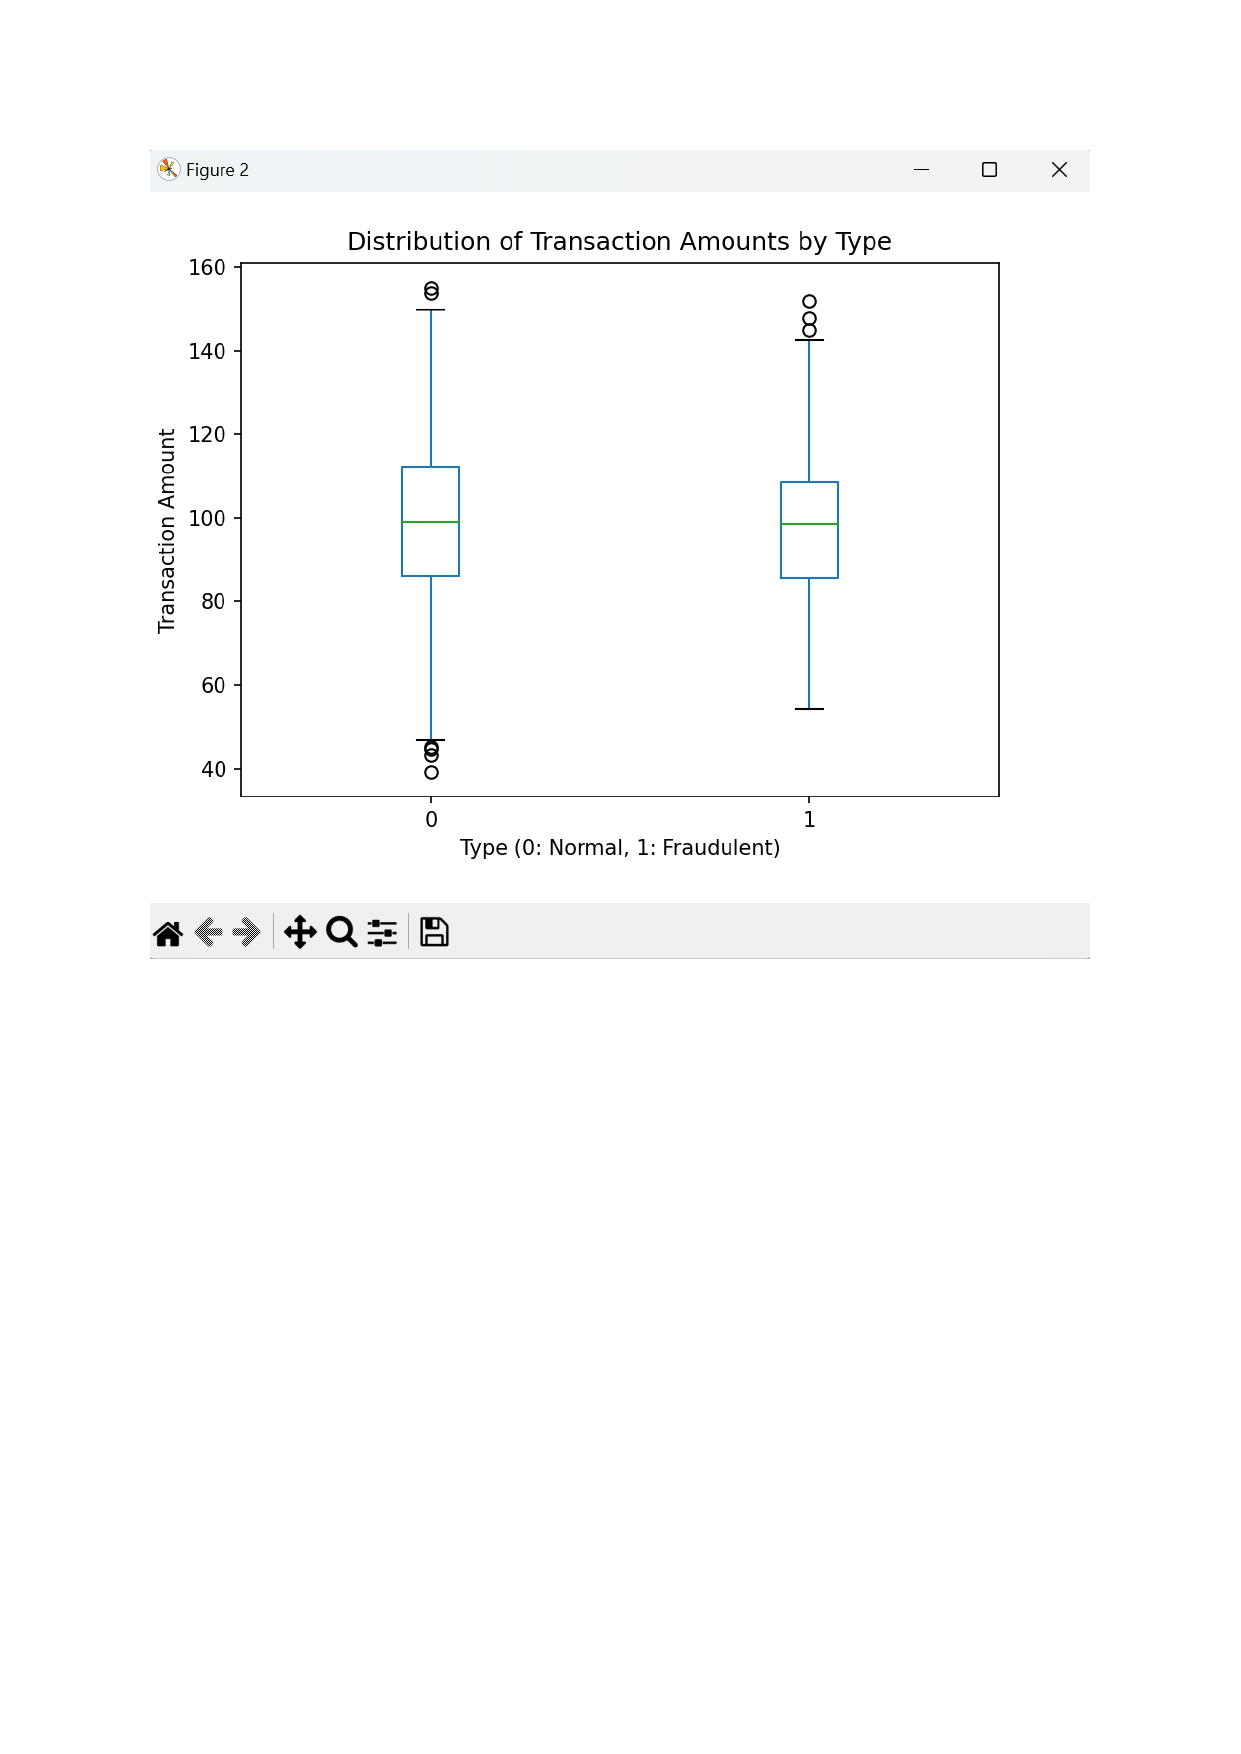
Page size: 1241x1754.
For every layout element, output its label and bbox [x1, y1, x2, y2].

picture [150, 150, 1091, 959]
